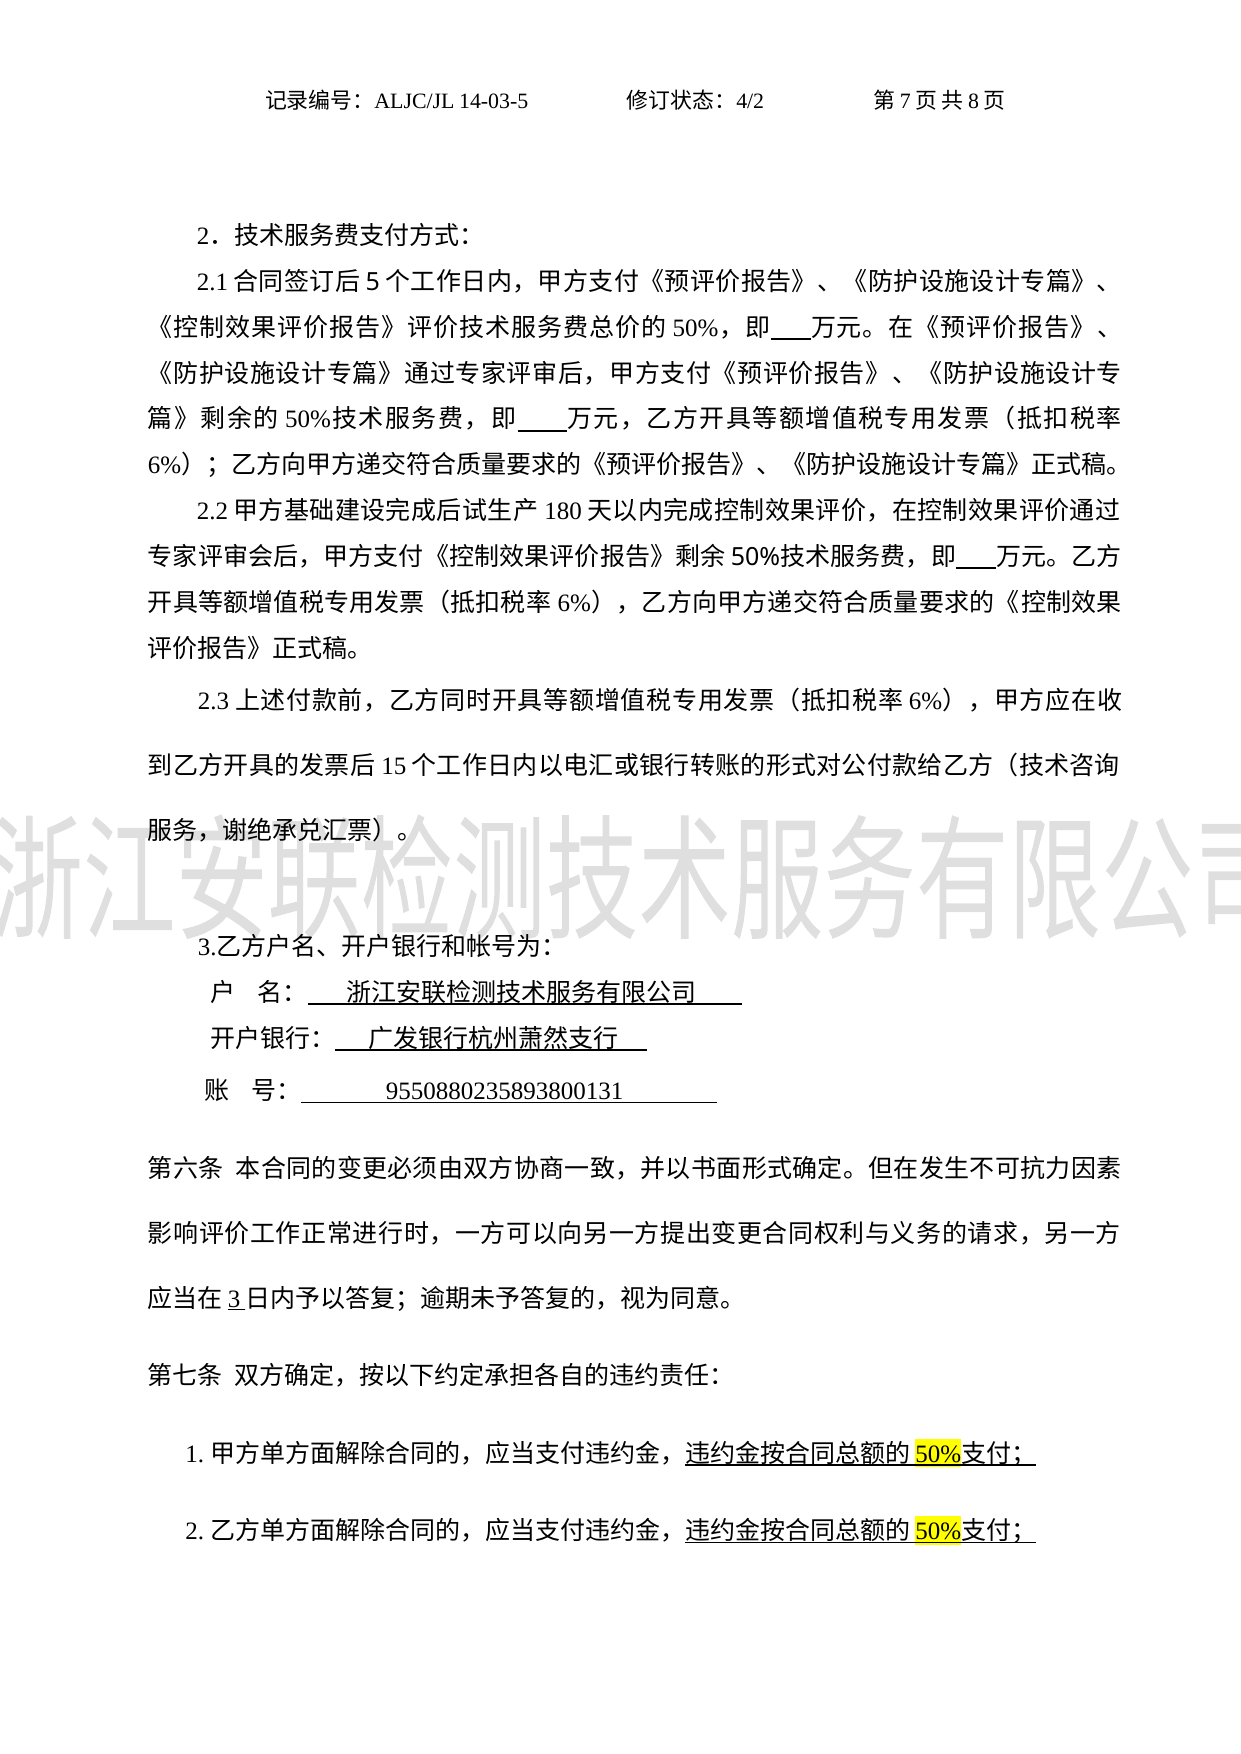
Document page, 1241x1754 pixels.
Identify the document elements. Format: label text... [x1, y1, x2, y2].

text 2．技术服务费支付方式： [148, 208, 1122, 254]
text 第七条 双方确定，按以下约定承担各自的违约责任： [148, 1341, 1122, 1406]
text 2.3上述付款前，乙方同时开具等额增值税专用发票（抵扣税率6%），甲方应在收到乙方开具的发票后15个工作日内以电汇或银行转账的形式对公付款给乙方（技术咨询服务，谢绝承兑汇票）。 [148, 666, 1122, 861]
text 户 名： 浙江安联检测技术服务有限公司 [148, 964, 1122, 1010]
text 开户银行： 广发银行杭州萧然支行 [148, 1010, 1122, 1056]
text 1. 甲方单方面解除合同的，应当支付违约金，违约金按合同总额的50%支付； [148, 1419, 1122, 1484]
text 3.乙方户名、开户银行和帐号为： [148, 919, 1122, 964]
text 2.1合同签订后5个工作日内，甲方支付《预评价报告》、《防护设施设计专篇》、《控制效果评价报告》评价技术服务费总价的50%，即 万元。在《预评价报告》、《防护设施设计专篇》通过专家评审后，甲方支付《预评价报告》、《防护设施设计专篇》剩余的50%技术服务费，即 万元，乙方开具等额增值税专用发票（抵扣税率6%）；乙方向甲方递交符合质量要求的《预评价报告》、《防护设施设计专篇》正式稿。 [148, 254, 1122, 483]
text 第六条 本合同的变更必须由双方协商一致，并以书面形式确定。但在发生不可抗力因素影响评价工作正常进行时，一方可以向另一方提出变更合同权利与义务的请求，另一方应当在3日内予以答复；逾期未予答复的，视为同意。 [148, 1134, 1122, 1329]
text 2. 乙方单方面解除合同的，应当支付违约金，违约金按合同总额的50%支付； [148, 1496, 1122, 1561]
text 2.2甲方基础建设完成后试生产180天以内完成控制效果评价，在控制效果评价通过专家评审会后，甲方支付《控制效果评价报告》剩余50%技术服务费，即 万元。乙方开具等额增值税专用发票（抵扣税率6%），乙方向甲方递交符合质量要求的《控制效果评价报告》正式稿。 [148, 483, 1122, 666]
text 账 号： 9550880235893800131 [191, 1056, 1122, 1121]
